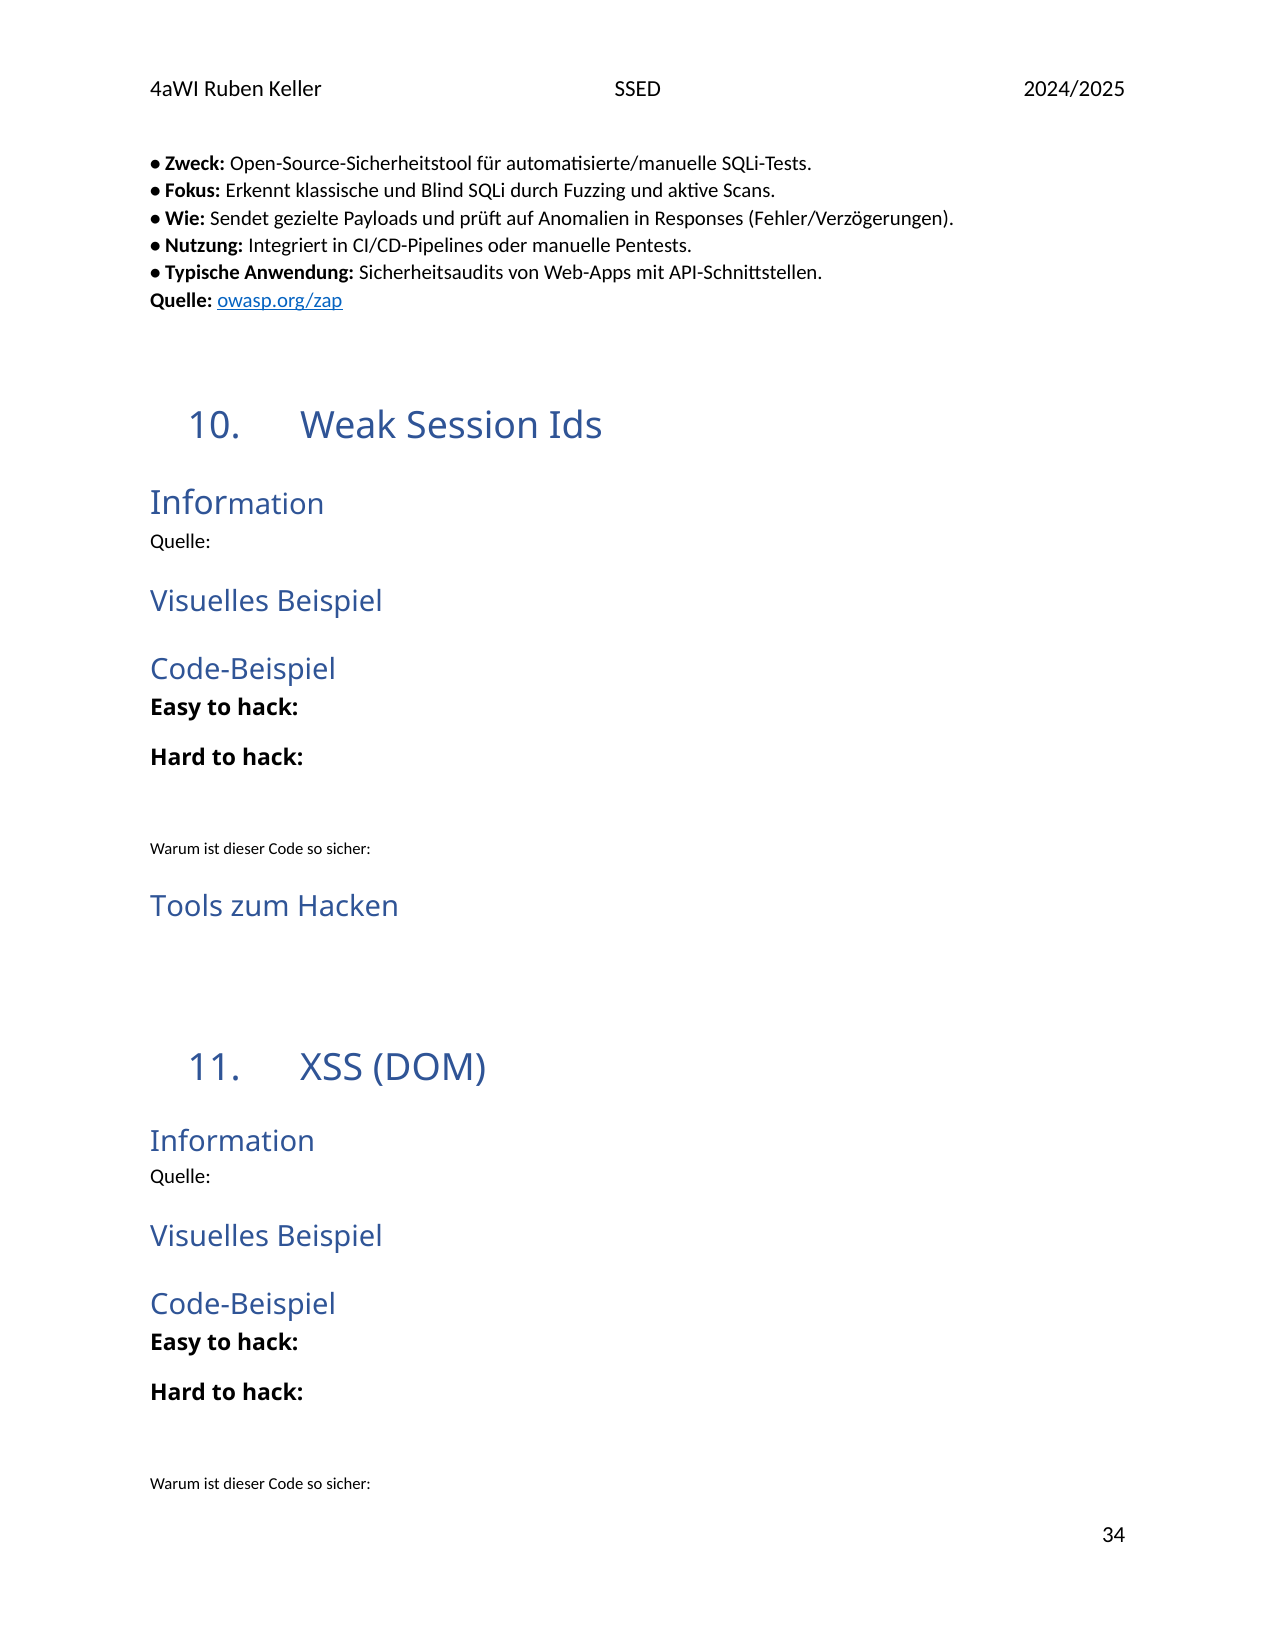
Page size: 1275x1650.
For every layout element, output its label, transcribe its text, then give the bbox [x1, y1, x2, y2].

subtitle XSS (DOM) [187, 1040, 1125, 1091]
subtitle Tools zum Hacken [150, 885, 1125, 925]
subtitle Code-Beispiel [150, 648, 1125, 688]
text Warum ist dieser Code so sicher: [150, 1474, 1125, 1494]
subtitle Information [150, 1120, 1125, 1160]
text Hard to hack: [150, 741, 1125, 772]
subtitle Code-Beispiel [150, 1283, 1125, 1323]
text Easy to hack: [150, 691, 1125, 722]
subtitle Visuelles Beispiel [150, 1215, 1125, 1255]
subtitle Weak Session Ids [187, 399, 1125, 450]
text Warum ist dieser Code so sicher: [150, 838, 1125, 859]
text • Zweck: Open-Source-Sicherheitstool für automatisierte/manuelle SQLi-Tests. • Fokus: Erkennt klassische und Blind SQLi durch Fuzzing und aktive Scans. • Wie: Sendet gezielte Payloads und prüft auf Anomalien in Responses (Fehler/Verzögerungen). • Nutzung: Integriert in CI/CD-Pipelines oder manuelle Pentests. • Typische Anwendung: Sicherheitsaudits von Web-Apps mit API-Schnittstellen. Quelle: owasp.org/zap [150, 150, 1125, 312]
text Quelle: [150, 1163, 1125, 1188]
text Quelle: [150, 528, 1125, 553]
subtitle Visuelles Beispiel [150, 580, 1125, 620]
text Easy to hack: [150, 1326, 1125, 1357]
subtitle Information [150, 479, 1125, 524]
text Hard to hack: [150, 1376, 1125, 1408]
